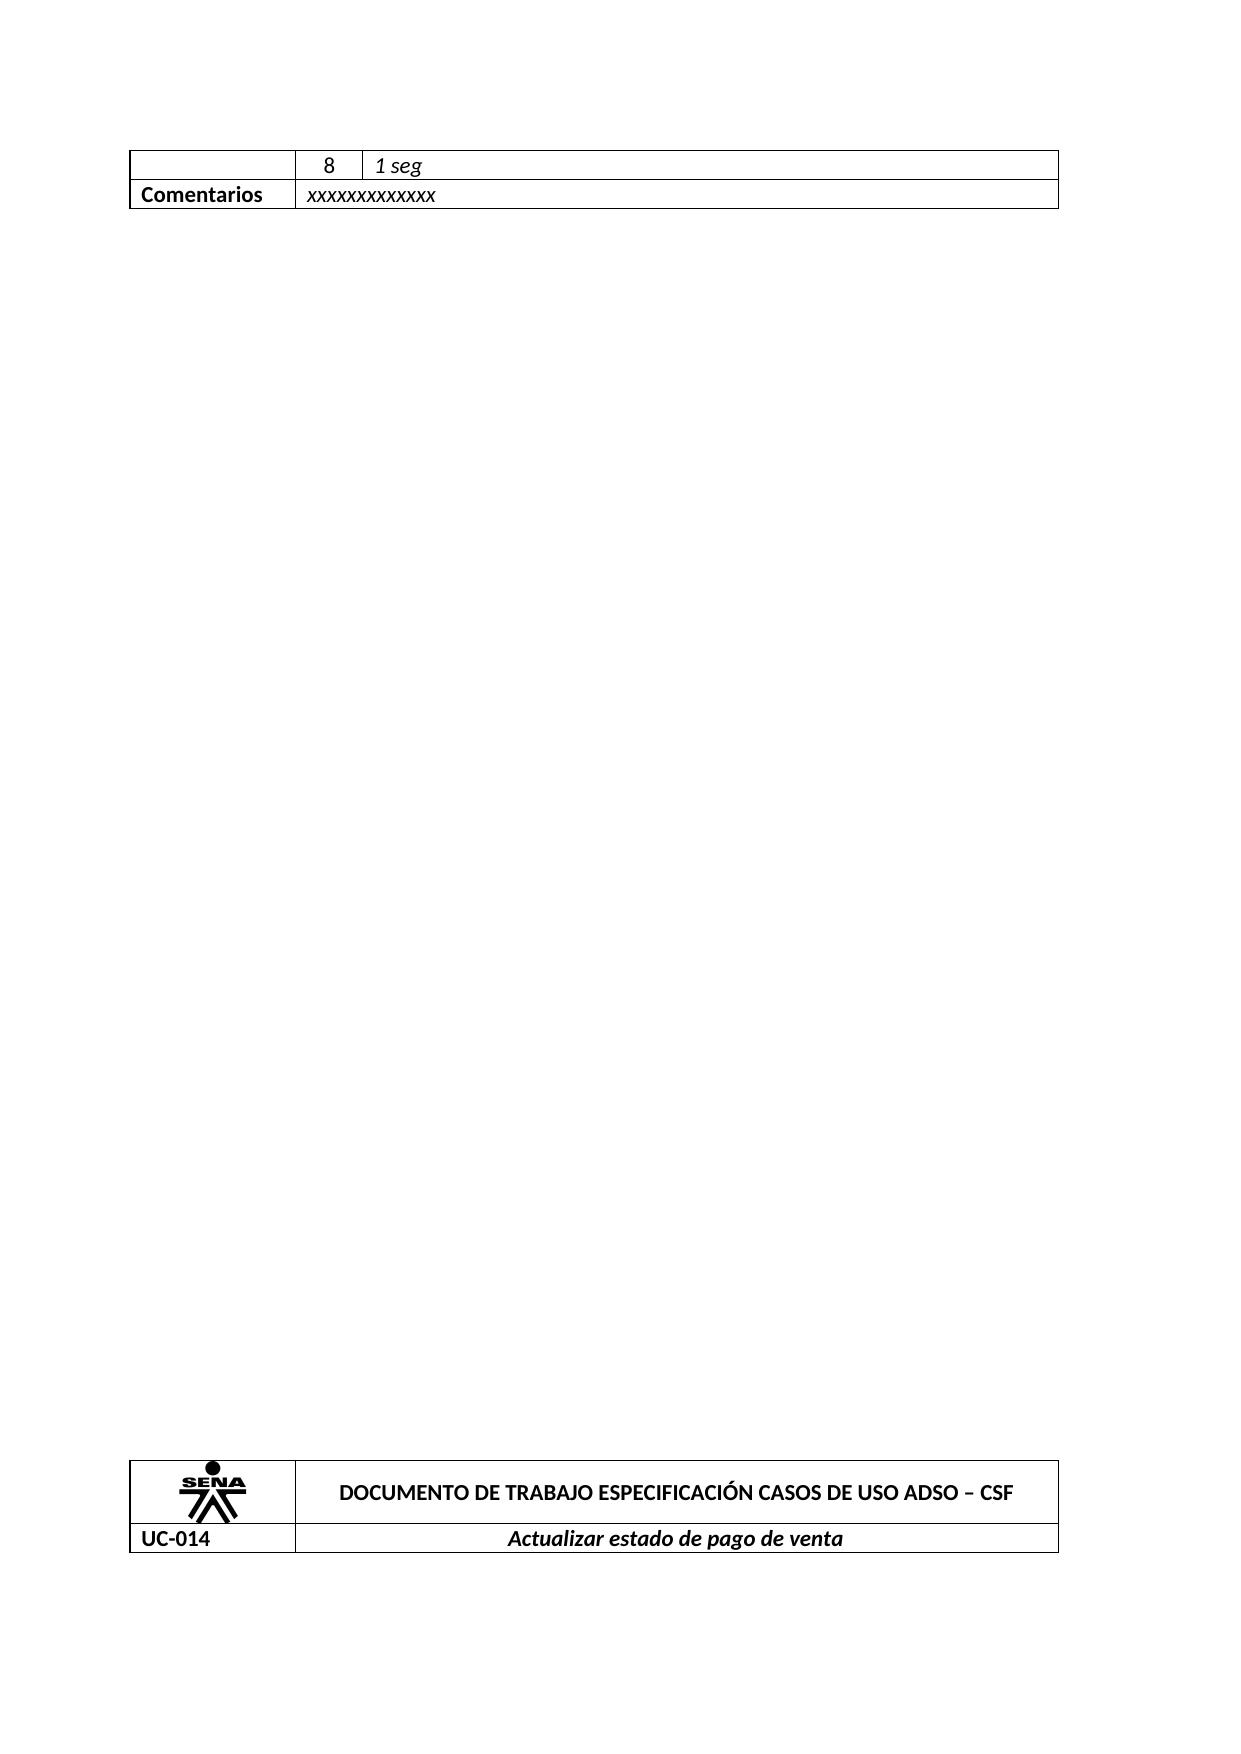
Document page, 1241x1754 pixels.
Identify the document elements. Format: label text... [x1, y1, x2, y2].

table_cell Actualizar estado de pago de venta [296, 1524, 1058, 1552]
table_cell UC-014 [131, 1524, 295, 1552]
table_header DOCUMENTO DE TRABAJO ESPECIFICACIÓN CASOS DE USO ADSO – CSF [296, 1461, 1058, 1523]
table_header [247, 1461, 295, 1523]
table_header [131, 1461, 179, 1523]
picture [179, 1461, 247, 1524]
table_cell 8 [296, 151, 362, 179]
table_cell xxxxxxxxxxxxx [296, 180, 1058, 208]
table_cell 1 seg [363, 151, 1058, 179]
table_cell Comentarios [131, 180, 295, 208]
